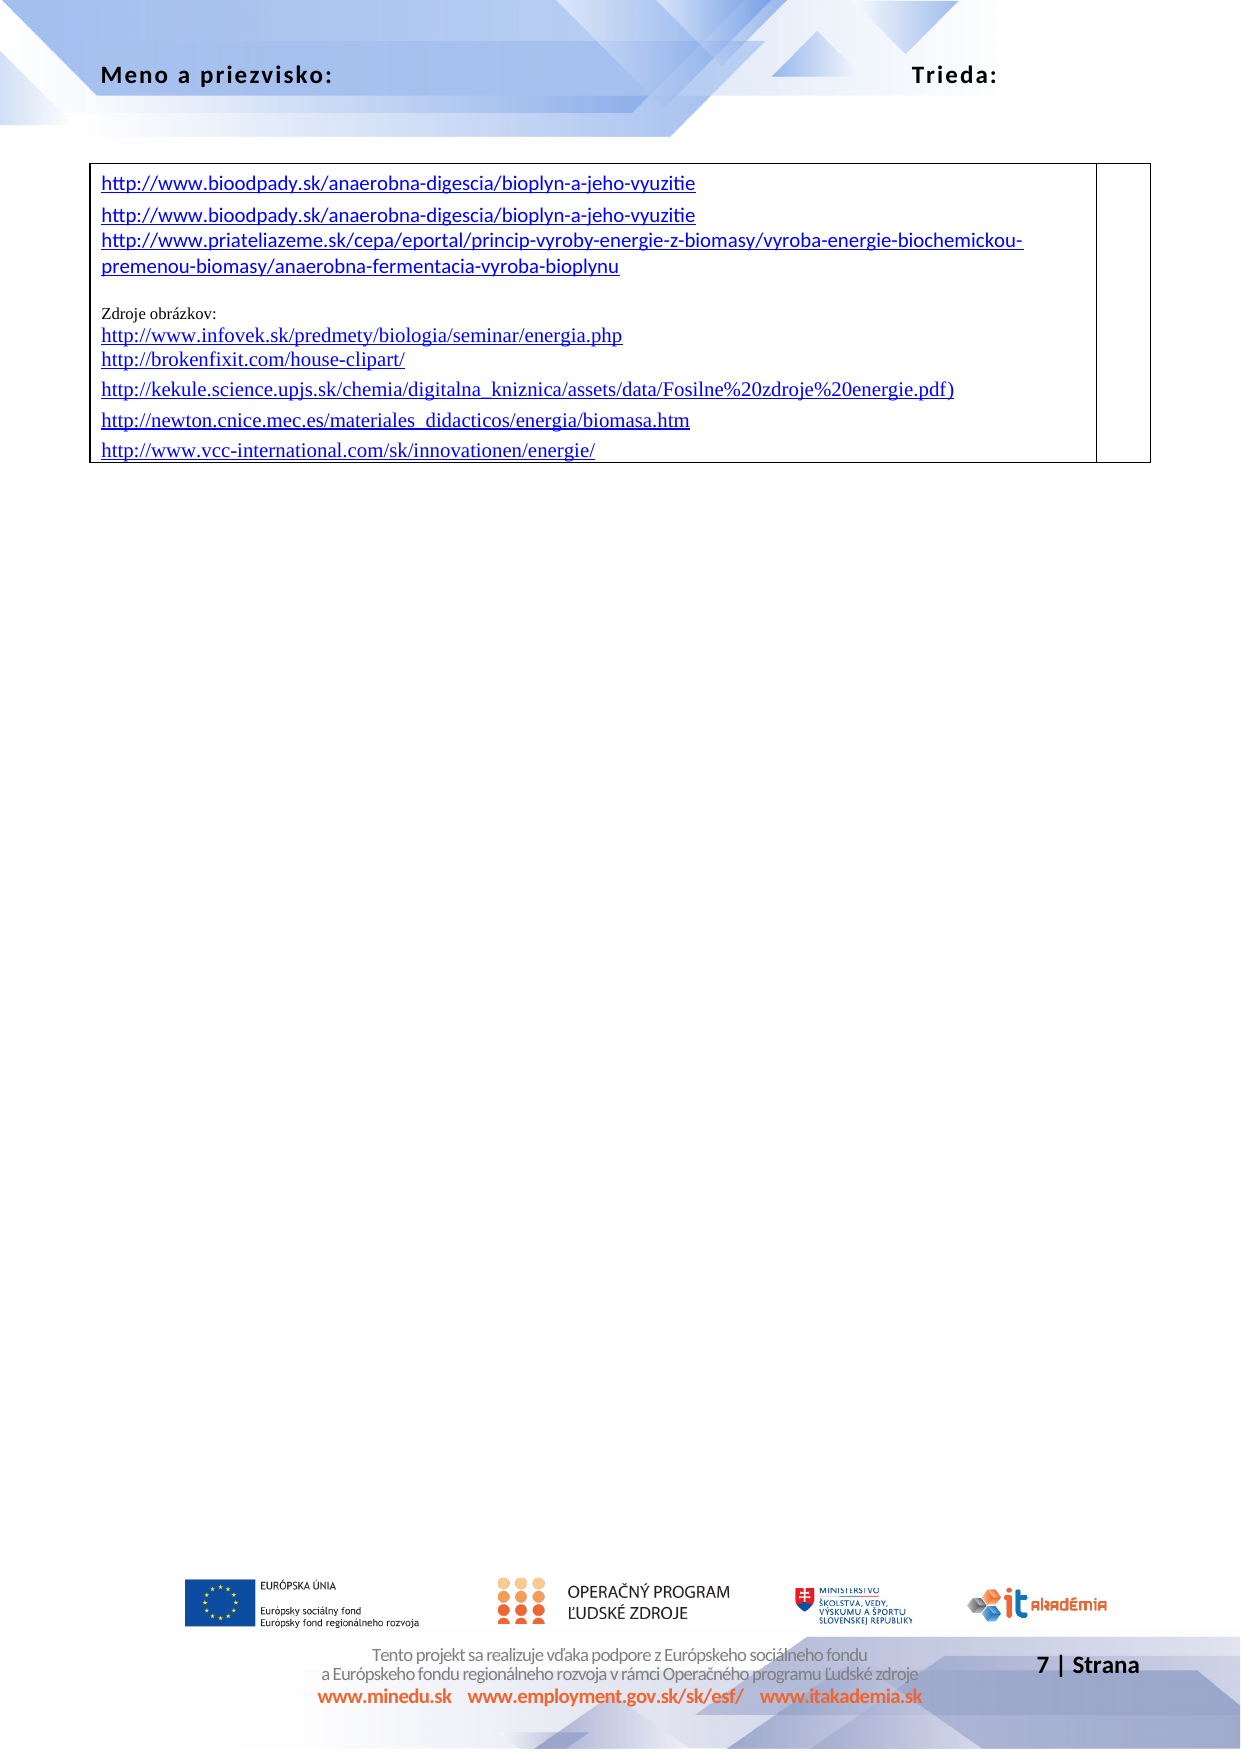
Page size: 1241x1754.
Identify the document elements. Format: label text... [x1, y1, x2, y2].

picture [0, 0, 1003, 155]
picture [153, 1565, 1241, 1749]
picture [795, 1588, 913, 1625]
table_header [1097, 164, 1150, 462]
